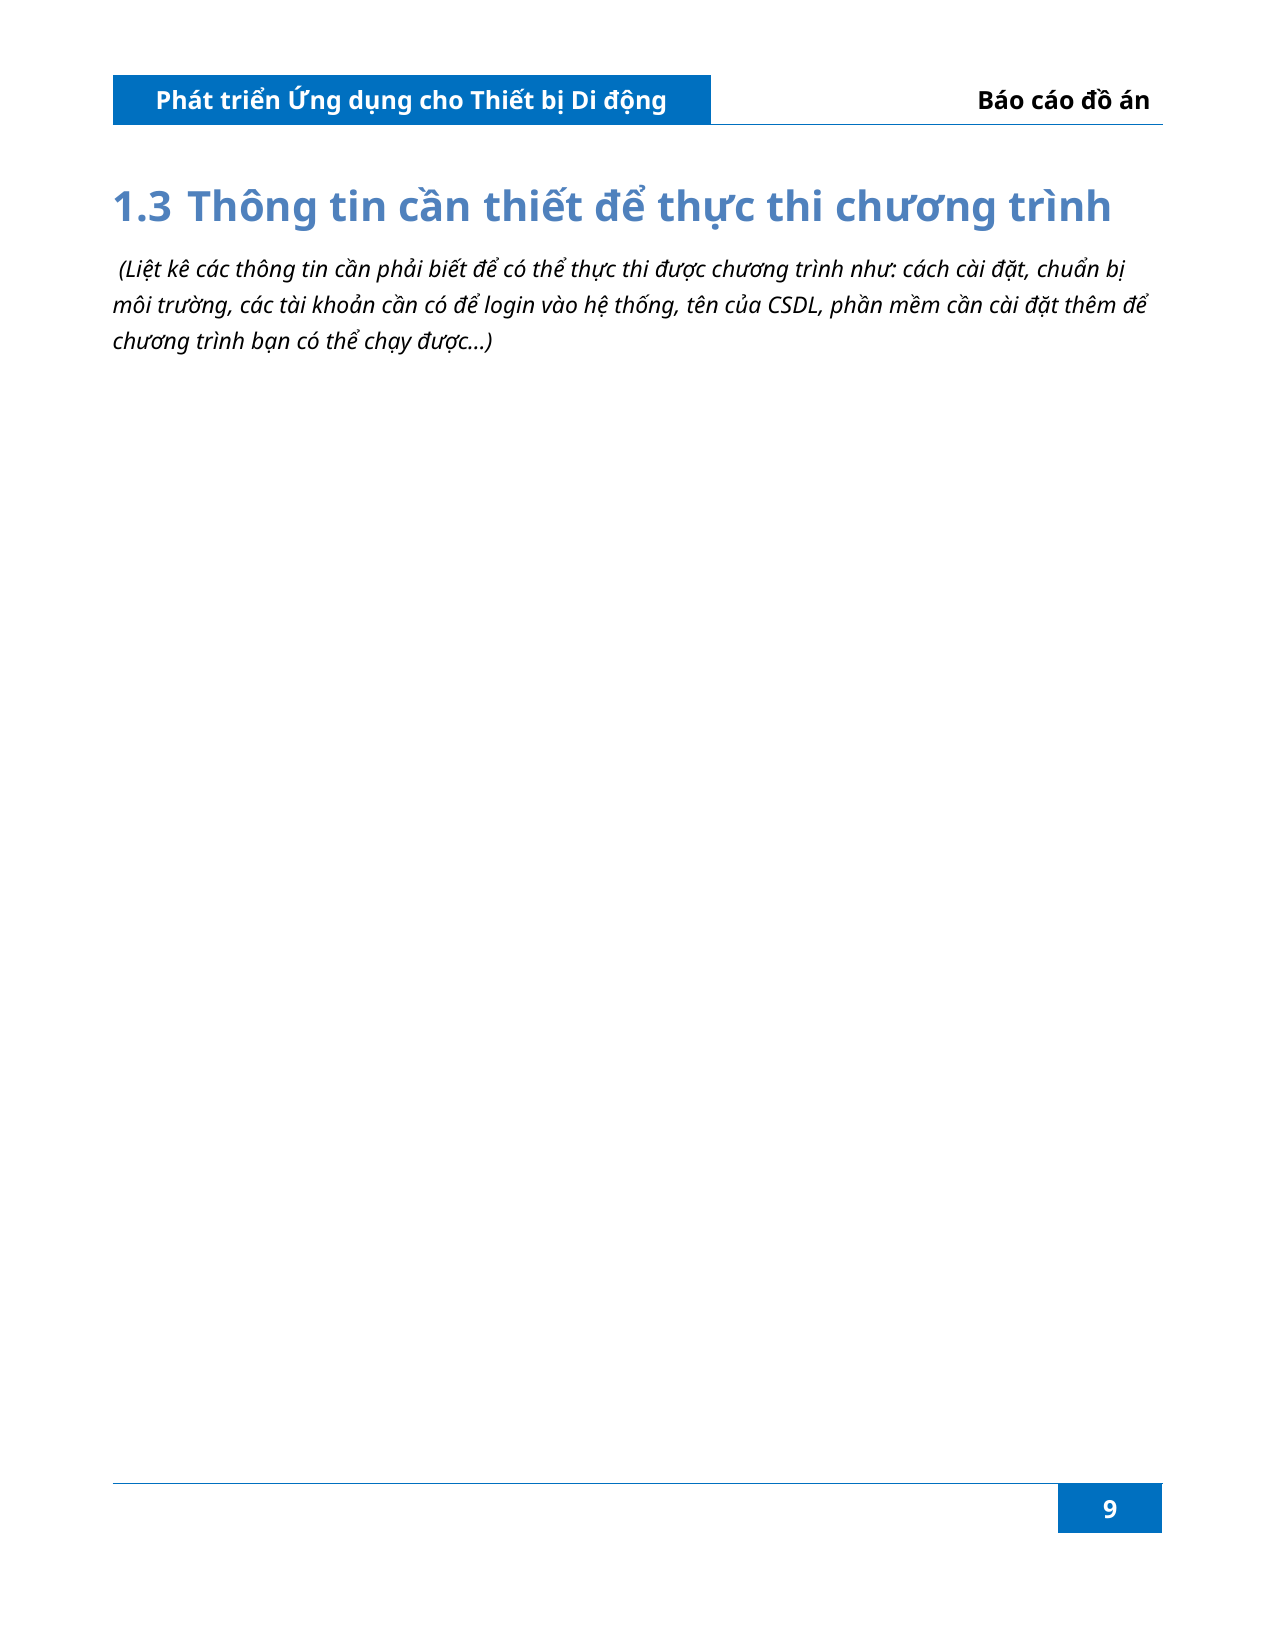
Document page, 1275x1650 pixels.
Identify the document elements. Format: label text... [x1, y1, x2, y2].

subtitle Thông tin cần thiết để thực thi chương trình [112, 177, 1162, 234]
text (Liệt kê các thông tin cần phải biết để có thể thực thi được chương trình như: cách cài đặt, chuẩn bị môi trường, các tài khoản cần có để login vào hệ thống, tên của CSDL, phần mềm cần cài đặt thêm để chương trình bạn có thể chạy được…) [112, 253, 1162, 356]
